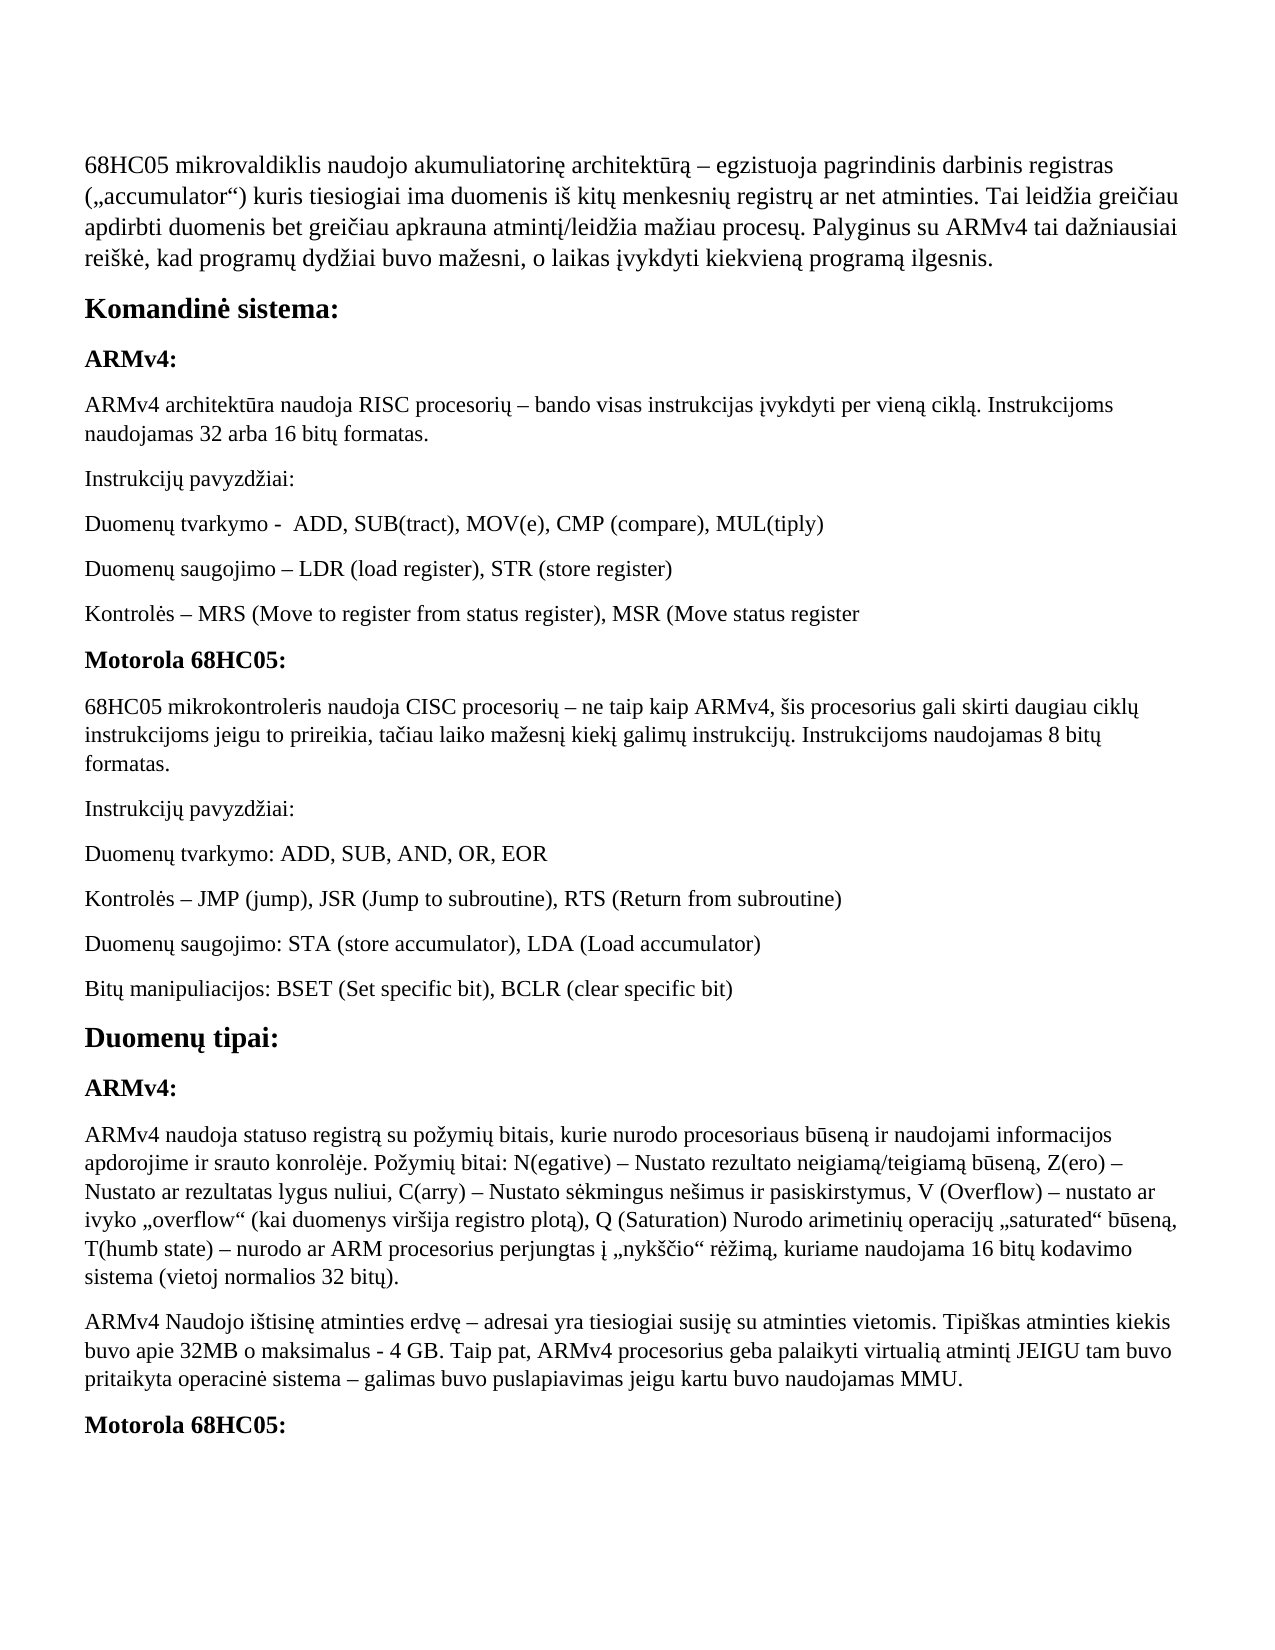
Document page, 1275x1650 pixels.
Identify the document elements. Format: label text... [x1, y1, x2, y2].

text ARMv4: [84, 344, 1181, 372]
text Kontrolės – MRS (Move to register from status register), MSR (Move status register [84, 600, 1181, 627]
text Komandinė sistema: [84, 291, 1181, 324]
text Duomenų tvarkymo - ADD, SUB(tract), MOV(e), CMP (compare), MUL(tiply) [84, 510, 1181, 536]
text ARMv4: [84, 1073, 1181, 1102]
text Motorola 68HC05: [84, 1410, 1181, 1439]
text Duomenų saugojimo – LDR (load register), STR (store register) [84, 555, 1181, 581]
text 68HC05 mikrokontroleris naudoja CISC procesorių – ne taip kaip ARMv4, šis procesorius gali skirti daugiau ciklų instrukcijoms jeigu to prireikia, tačiau laiko mažesnį kiekį galimų instrukcijų. Instrukcijoms naudojamas 8 bitų formatas. [84, 693, 1181, 776]
text Kontrolės – JMP (jump), JSR (Jump to subroutine), RTS (Return from subroutine) [84, 885, 1181, 912]
text Motorola 68HC05: [84, 645, 1181, 674]
text Instrukcijų pavyzdžiai: [84, 465, 1181, 491]
text Instrukcijų pavyzdžiai: [84, 795, 1181, 821]
text Duomenų saugojimo: STA (store accumulator), LDA (Load accumulator) [84, 930, 1181, 957]
text ARMv4 architektūra naudoja RISC procesorių – bando visas instrukcijas įvykdyti per vieną ciklą. Instrukcijoms naudojamas 32 arba 16 bitų formatas. [84, 391, 1181, 446]
text Bitų manipuliacijos: BSET (Set specific bit), BCLR (clear specific bit) [84, 975, 1181, 1002]
text Duomenų tipai: [84, 1021, 1181, 1054]
text Duomenų tvarkymo: ADD, SUB, AND, OR, EOR [84, 840, 1181, 866]
